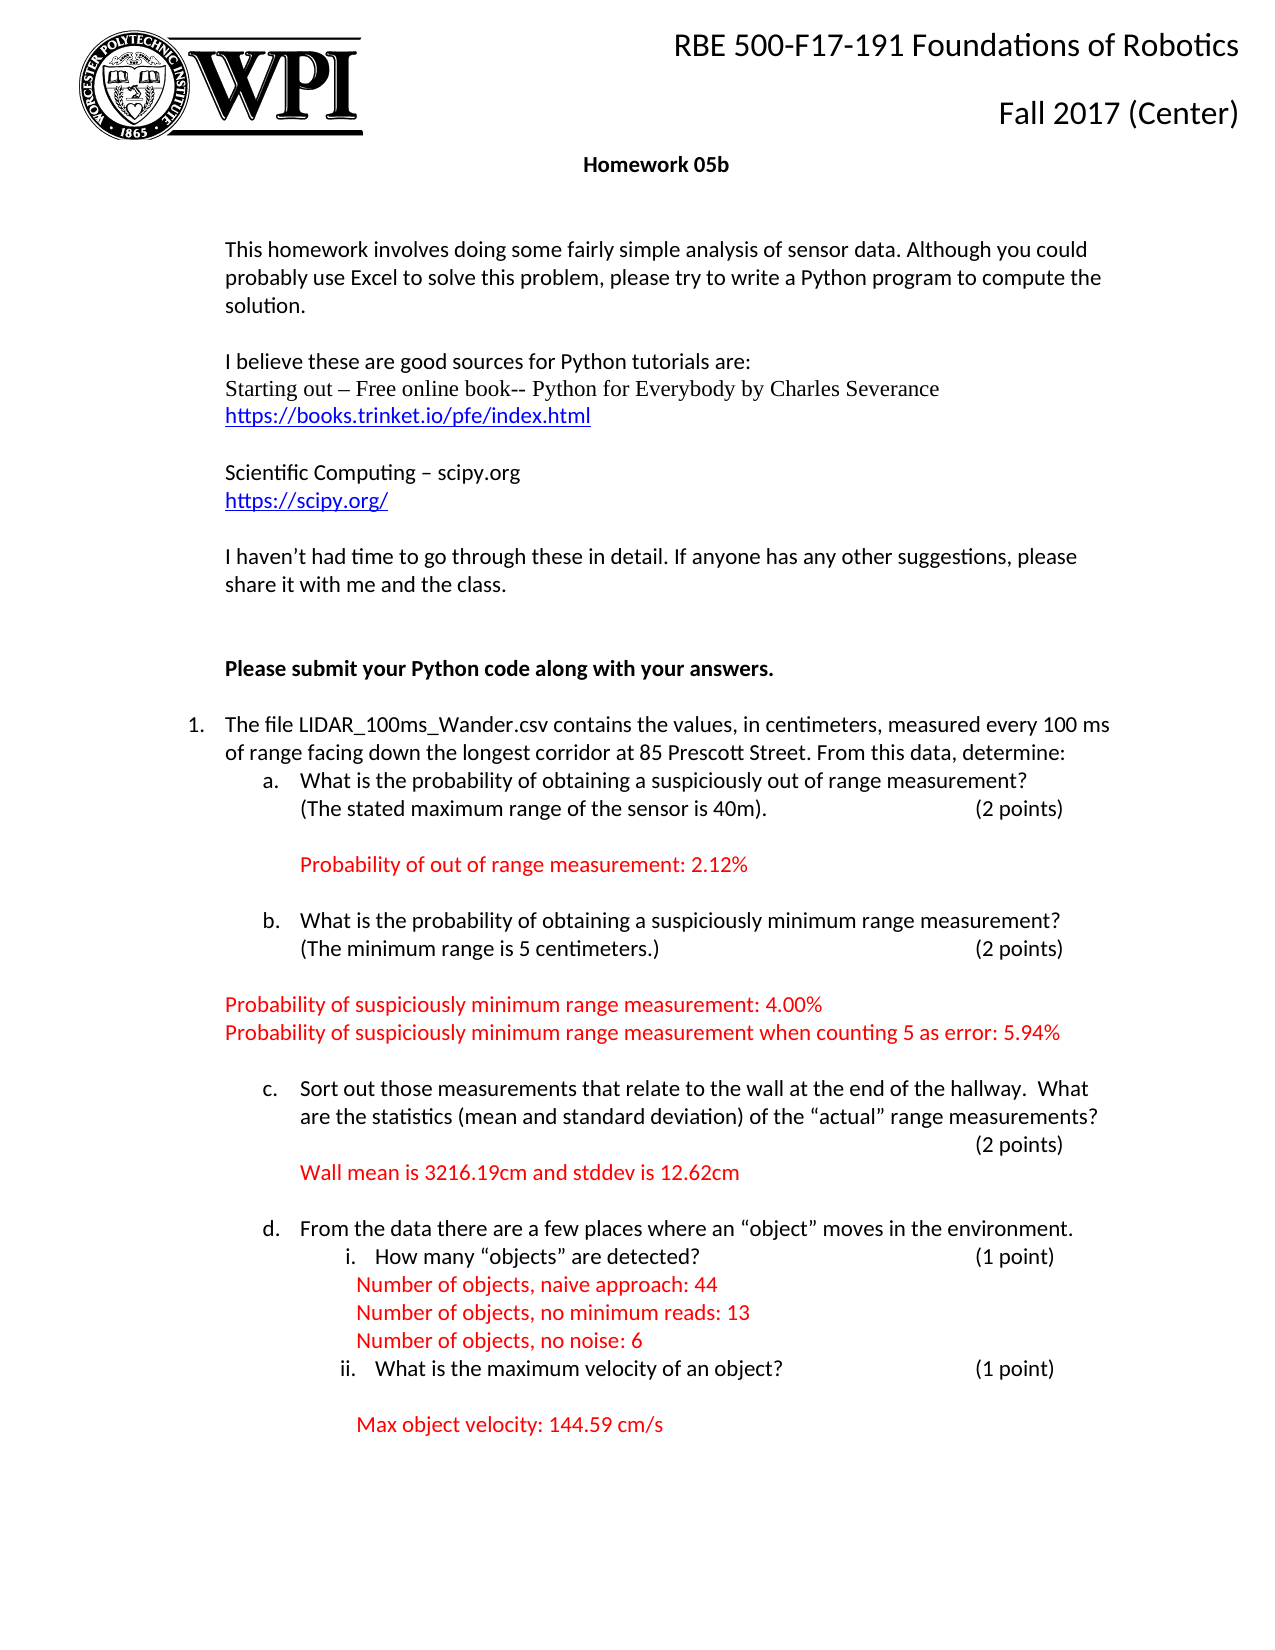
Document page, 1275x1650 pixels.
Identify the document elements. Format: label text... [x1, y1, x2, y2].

list How many “objects” are detected? (1 point) [356, 1242, 1125, 1270]
list (The minimum range is 5 centimeters.) (2 points) [300, 934, 1125, 962]
list Homework 05b [187, 150, 1125, 178]
list What is the probability of obtaining a suspiciously minimum range measurement? [262, 906, 1125, 934]
text Max object velocity: 144.59 cm/s [356, 1410, 1125, 1438]
text This homework involves doing some fairly simple analysis of sensor data. Although you could probably use Excel to solve this problem, please try to write a Python program to compute the solution. [225, 235, 1125, 319]
list Wall mean is 3216.19cm and stddev is 12.62cm [225, 1158, 1125, 1186]
text https://scipy.org/ [225, 486, 1125, 514]
text Number of objects, naive approach: 44 [356, 1270, 1125, 1298]
list What is the maximum velocity of an object? (1 point) [356, 1354, 1125, 1382]
text https://books.trinket.io/pfe/index.html [225, 402, 1125, 430]
list Sort out those measurements that relate to the wall at the end of the hallway. What are the statistics (mean and standard deviation) of the “actual” range measurements? [262, 1074, 1125, 1130]
list (2 points) [900, 1130, 1125, 1158]
list Probability of suspiciously minimum range measurement: 4.00% [150, 990, 1125, 1018]
list (The stated maximum range of the sensor is 40m). (2 points) [300, 794, 1125, 822]
text Please submit your Python code along with your answers. [225, 654, 1125, 682]
text Scientific Computing – scipy.org [225, 458, 1125, 486]
text Number of objects, no noise: 6 [356, 1326, 1125, 1354]
list From the data there are a few places where an “object” moves in the environment. [262, 1214, 1125, 1242]
list Probability of suspiciously minimum range measurement when counting 5 as error: 5.94% [150, 1018, 1125, 1046]
subtitle Starting out – Free online book-- Python for Everybody by Charles Severance [150, 375, 1125, 402]
list The file LIDAR_100ms_Wander.csv contains the values, in centimeters, measured every 100 ms of range facing down the longest corridor at 85 Prescott Street. From this data, determine: [187, 710, 1125, 766]
list Probability of out of range measurement: 2.12% [300, 850, 1125, 878]
text I haven’t had time to go through these in detail. If anyone has any other suggestions, please share it with me and the class. [225, 542, 1125, 598]
text I believe these are good sources for Python tutorials are: [225, 347, 1125, 375]
text Number of objects, no minimum reads: 13 [356, 1298, 1125, 1326]
list What is the probability of obtaining a suspiciously out of range measurement? [262, 766, 1125, 794]
